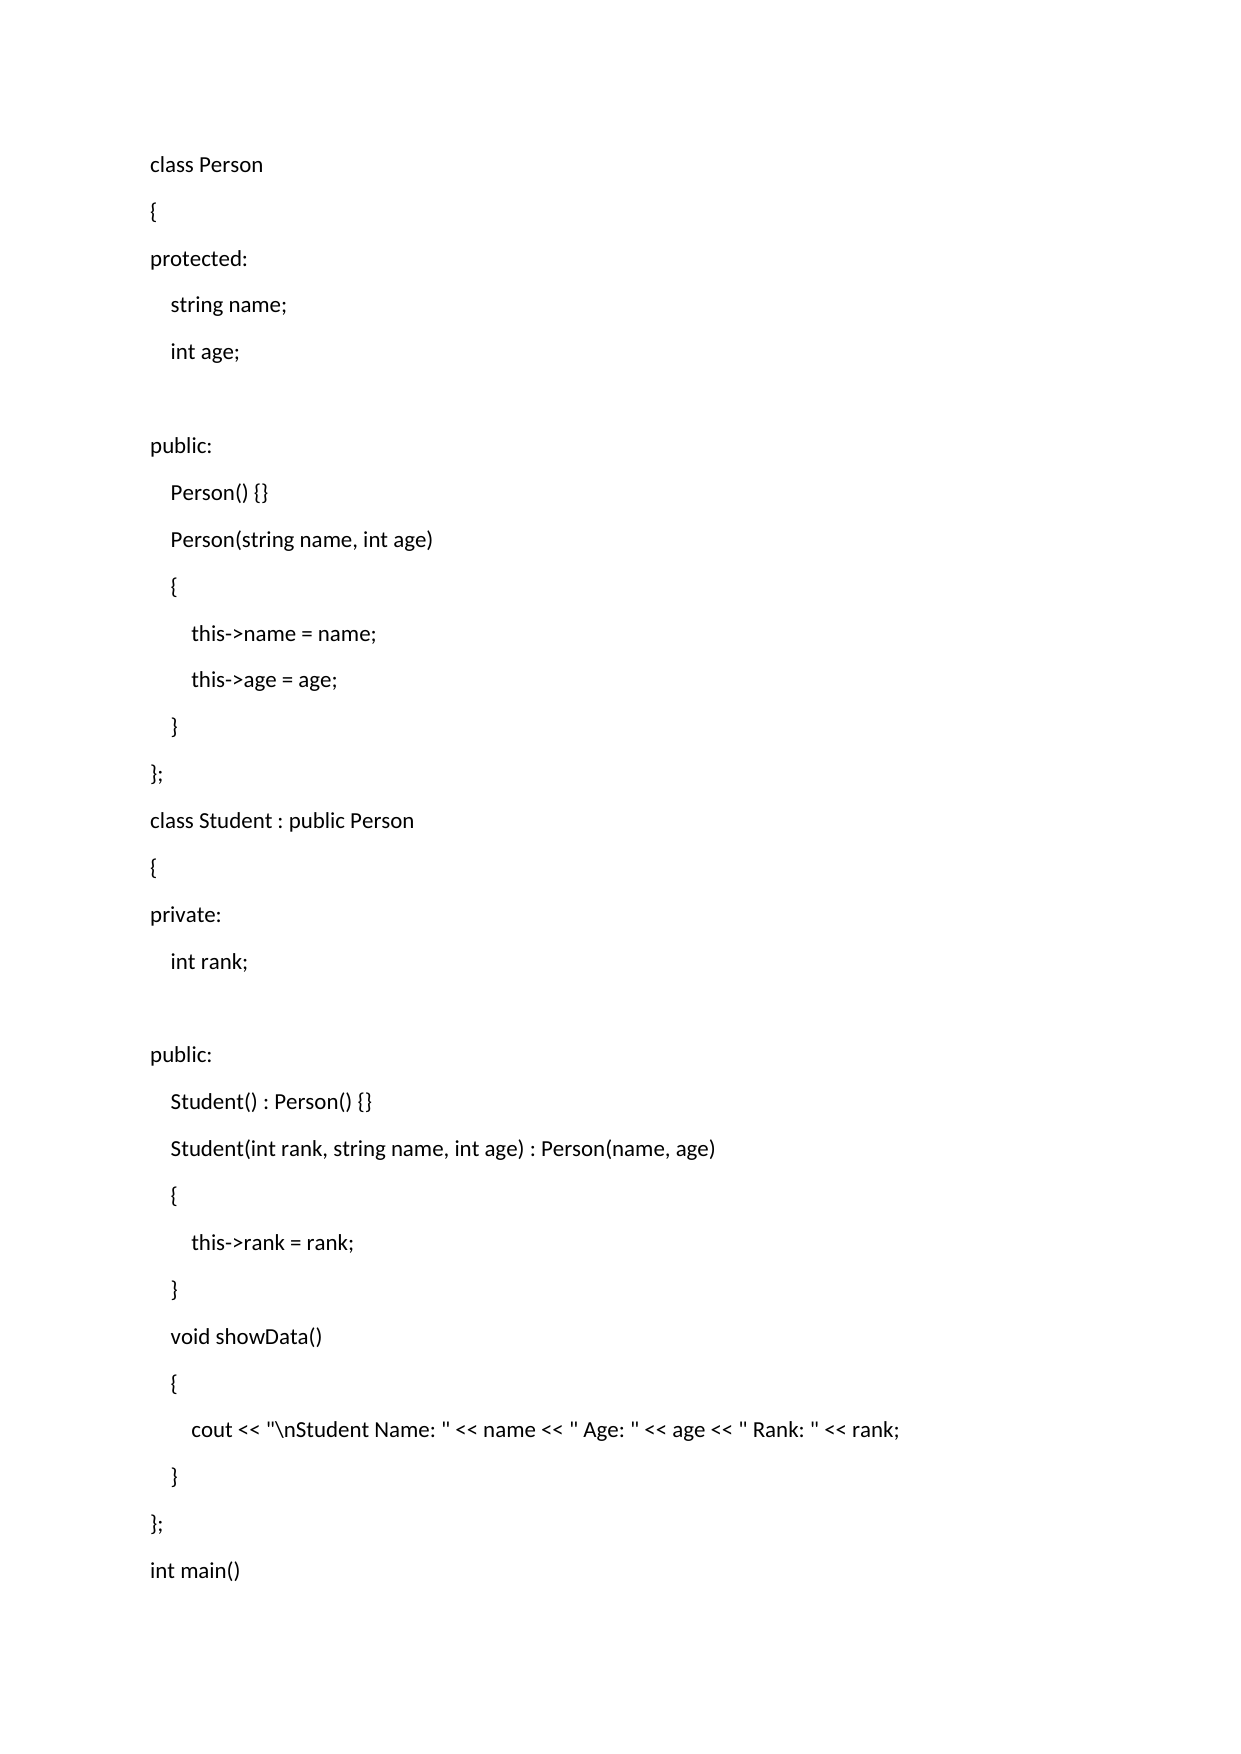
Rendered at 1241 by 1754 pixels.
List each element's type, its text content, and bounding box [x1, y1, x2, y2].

text class Person [150, 150, 1090, 178]
text this->name = name; [150, 619, 1090, 647]
text Person(string name, int age) [150, 525, 1090, 553]
text public: [150, 431, 1090, 459]
text { [150, 197, 1090, 225]
text class Student : public Person [150, 806, 1090, 834]
text } [150, 712, 1090, 741]
text int rank; [150, 947, 1090, 975]
text { [150, 572, 1090, 600]
text public: [150, 1041, 1090, 1069]
text cout << "\nStudent Name: " << name << " Age: " << age << " Rank: " << rank; [150, 1416, 1090, 1444]
text } [150, 1275, 1090, 1303]
text }; [150, 759, 1090, 787]
text Student() : Person() {} [150, 1087, 1090, 1116]
text { [150, 1369, 1090, 1397]
text { [150, 1181, 1090, 1209]
text Student(int rank, string name, int age) : Person(name, age) [150, 1134, 1090, 1162]
text Person() {} [150, 478, 1090, 506]
text private: [150, 900, 1090, 928]
text void showData() [150, 1322, 1090, 1350]
text protected: [150, 244, 1090, 272]
text int age; [150, 337, 1090, 366]
text } [150, 1462, 1090, 1491]
text this->age = age; [150, 666, 1090, 694]
text string name; [150, 291, 1090, 319]
text this->rank = rank; [150, 1228, 1090, 1256]
text int main() [150, 1556, 1090, 1584]
text }; [150, 1509, 1090, 1537]
text { [150, 853, 1090, 881]
